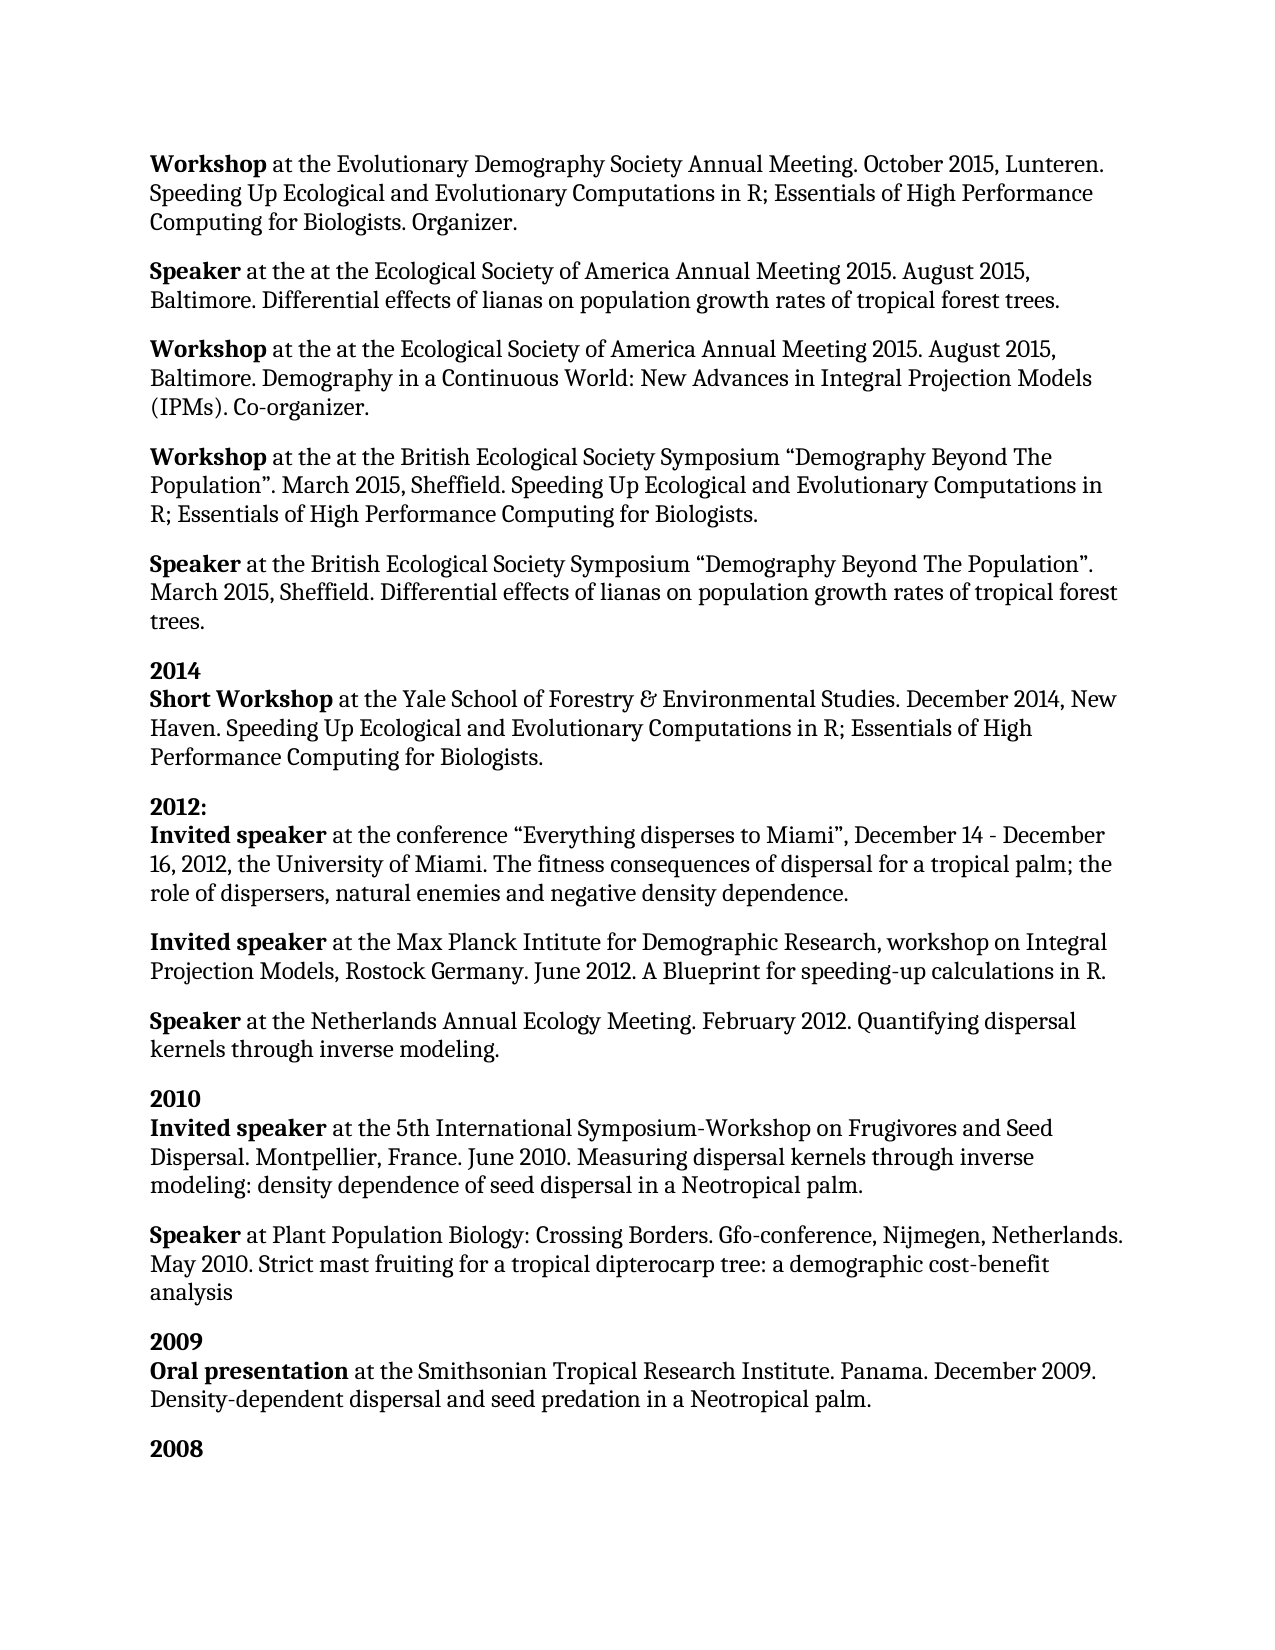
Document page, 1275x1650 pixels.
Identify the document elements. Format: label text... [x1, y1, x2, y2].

text 2009 [150, 1328, 1125, 1357]
text Speaker at the at the Ecological Society of America Annual Meeting 2015. August 2015, Baltimore. Differential effects of lianas on population growth rates of tropical forest trees. [150, 257, 1125, 314]
text Speaker at Plant Population Biology: Crossing Borders. Gfo-conference, Nijmegen, Netherlands. May 2010. Strict mast fruiting for a tropical dipterocarp tree: a demographic cost-benefit analysis [150, 1221, 1125, 1307]
text Workshop at the at the British Ecological Society Symposium “Demography Beyond The Population”. March 2015, Sheffield. Speeding Up Ecological and Evolutionary Computations in R; Essentials of High Performance Computing for Biologists. [150, 442, 1125, 529]
text 2010 [150, 1085, 1125, 1114]
text Invited speaker at the 5th International Symposium-Workshop on Frugivores and Seed Dispersal. Montpellier, France. June 2010. Measuring dispersal kernels through inverse modeling: density dependence of seed dispersal in a Neotropical palm. [150, 1114, 1125, 1200]
text 2014 [150, 657, 1125, 685]
text 2012: [150, 792, 1125, 821]
text Workshop at the Evolutionary Demography Society Annual Meeting. October 2015, Lunteren. Speeding Up Ecological and Evolutionary Computations in R; Essentials of High Performance Computing for Biologists. Organizer. [150, 150, 1125, 236]
text Invited speaker at the conference “Everything disperses to Miami”, December 14 - December 16, 2012, the University of Miami. The fitness consequences of dispersal for a tropical palm; the role of dispersers, natural enemies and negative density dependence. [150, 821, 1125, 907]
text Short Workshop at the Yale School of Forestry & Environmental Studies. December 2014, New Haven. Speeding Up Ecological and Evolutionary Computations in R; Essentials of High Performance Computing for Biologists. [150, 685, 1125, 772]
text 2008 [150, 1435, 1125, 1464]
text Invited speaker at the Max Planck Intitute for Demographic Research, workshop on Integral Projection Models, Rostock Germany. June 2012. A Blueprint for speeding-up calculations in R. [150, 928, 1125, 986]
text Speaker at the Netherlands Annual Ecology Meeting. February 2012. Quantifying dispersal kernels through inverse modeling. [150, 1007, 1125, 1064]
text Workshop at the at the Ecological Society of America Annual Meeting 2015. August 2015, Baltimore. Demography in a Continuous World: New Advances in Integral Projection Models (IPMs). Co-organizer. [150, 335, 1125, 422]
text Speaker at the British Ecological Society Symposium “Demography Beyond The Population”. March 2015, Sheffield. Differential effects of lianas on population growth rates of tropical forest trees. [150, 549, 1125, 636]
